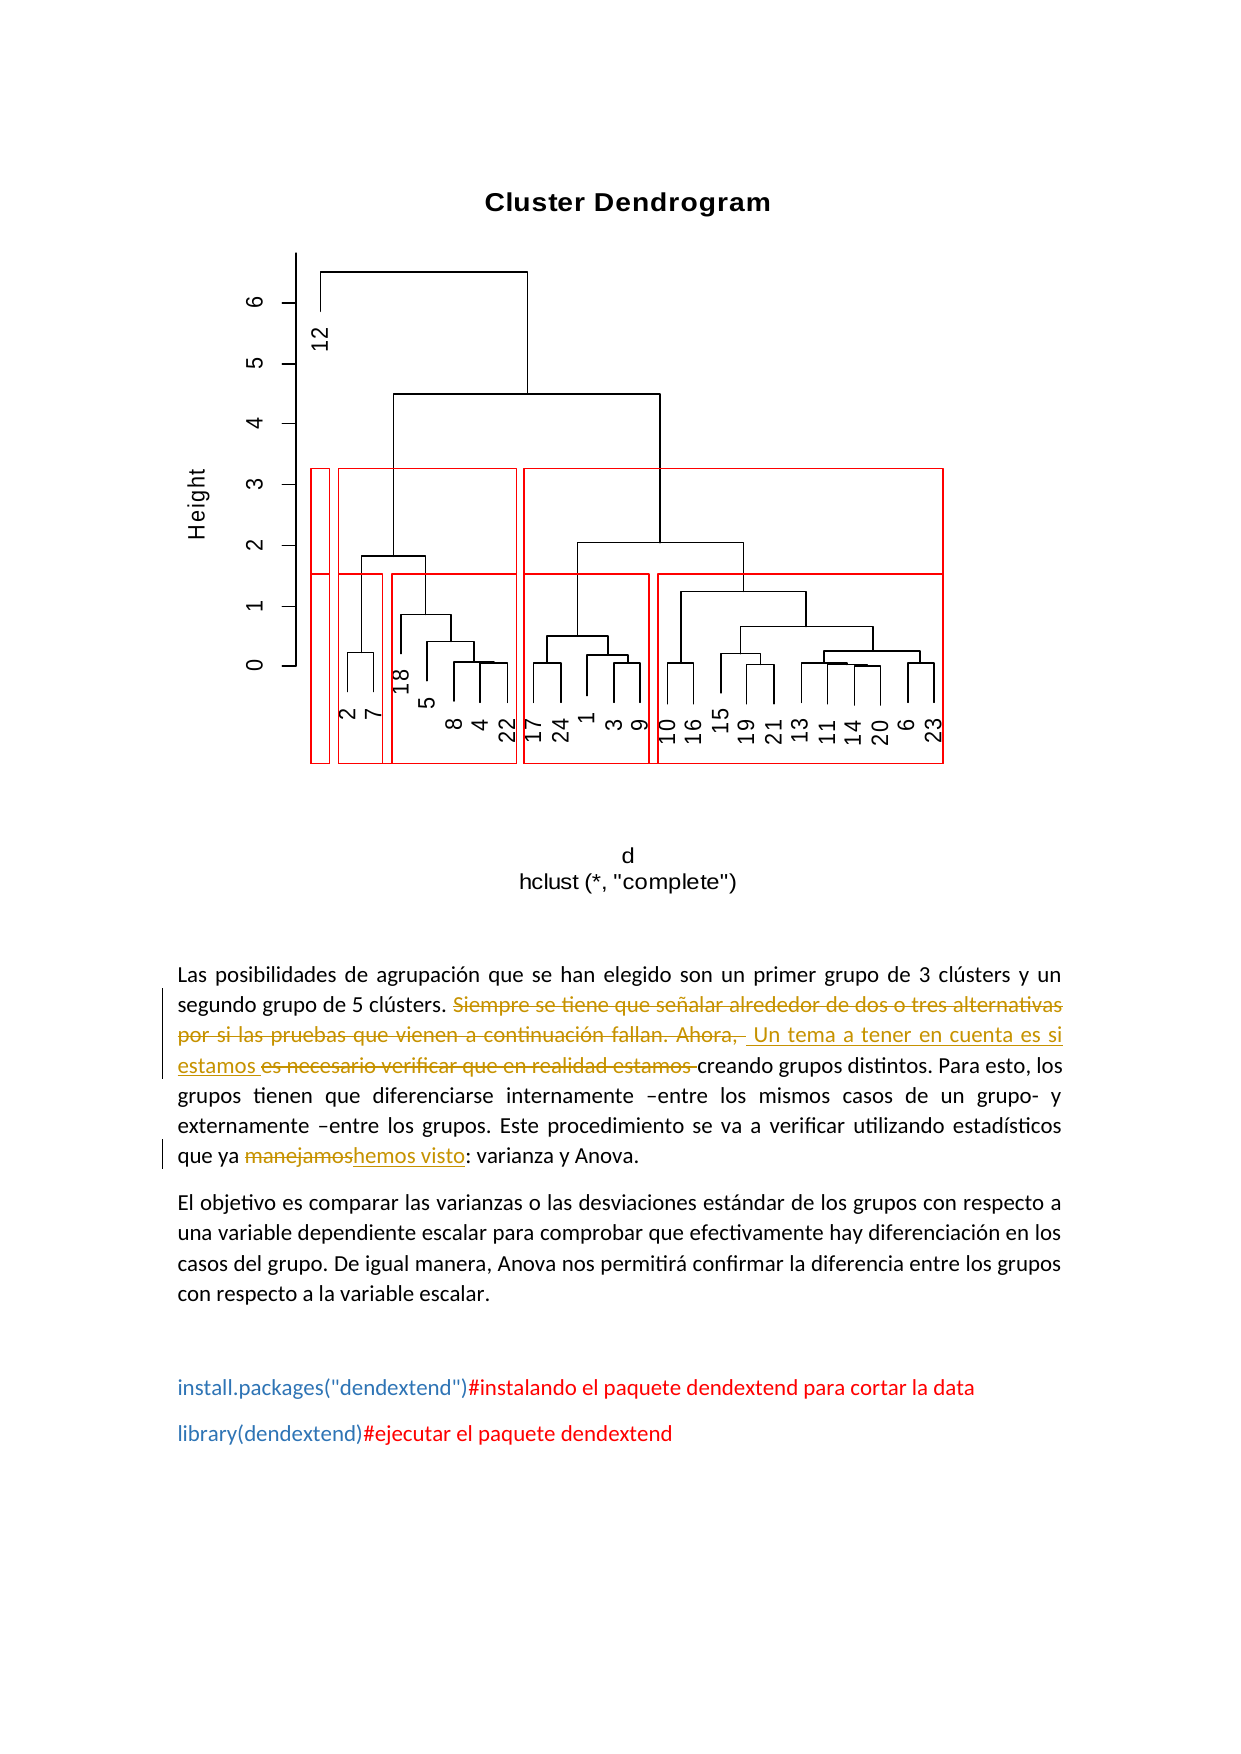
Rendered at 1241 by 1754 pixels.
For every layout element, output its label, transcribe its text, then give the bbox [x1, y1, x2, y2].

text Las posibilidades de agrupación que se han elegido son un primer grupo de 3 clústers y un segundo grupo de 5 clústers. creando grupos distintos. Para esto, los grupos tienen que diferenciarse internamente –entre los mismos casos de un grupo- y externamente –entre los grupos. Este procedimiento se va a verificar utilizando estadísticos que ya : varianza y Anova. [177, 960, 1063, 1169]
text library(dendextend)#ejecutar el paquete dendextend [177, 1419, 1063, 1448]
text El objetivo es comparar las varianzas o las desviaciones estándar de los grupos con respecto a una variable dependiente escalar para comprobar que efectivamente hay diferenciación en los casos del grupo. De igual manera, Anova nos permitirá confirmar la diferencia entre los grupos con respecto a la variable escalar. [177, 1188, 1063, 1307]
text install.packages("dendextend")#instalando el paquete dendextend para cortar la data [177, 1373, 1063, 1401]
